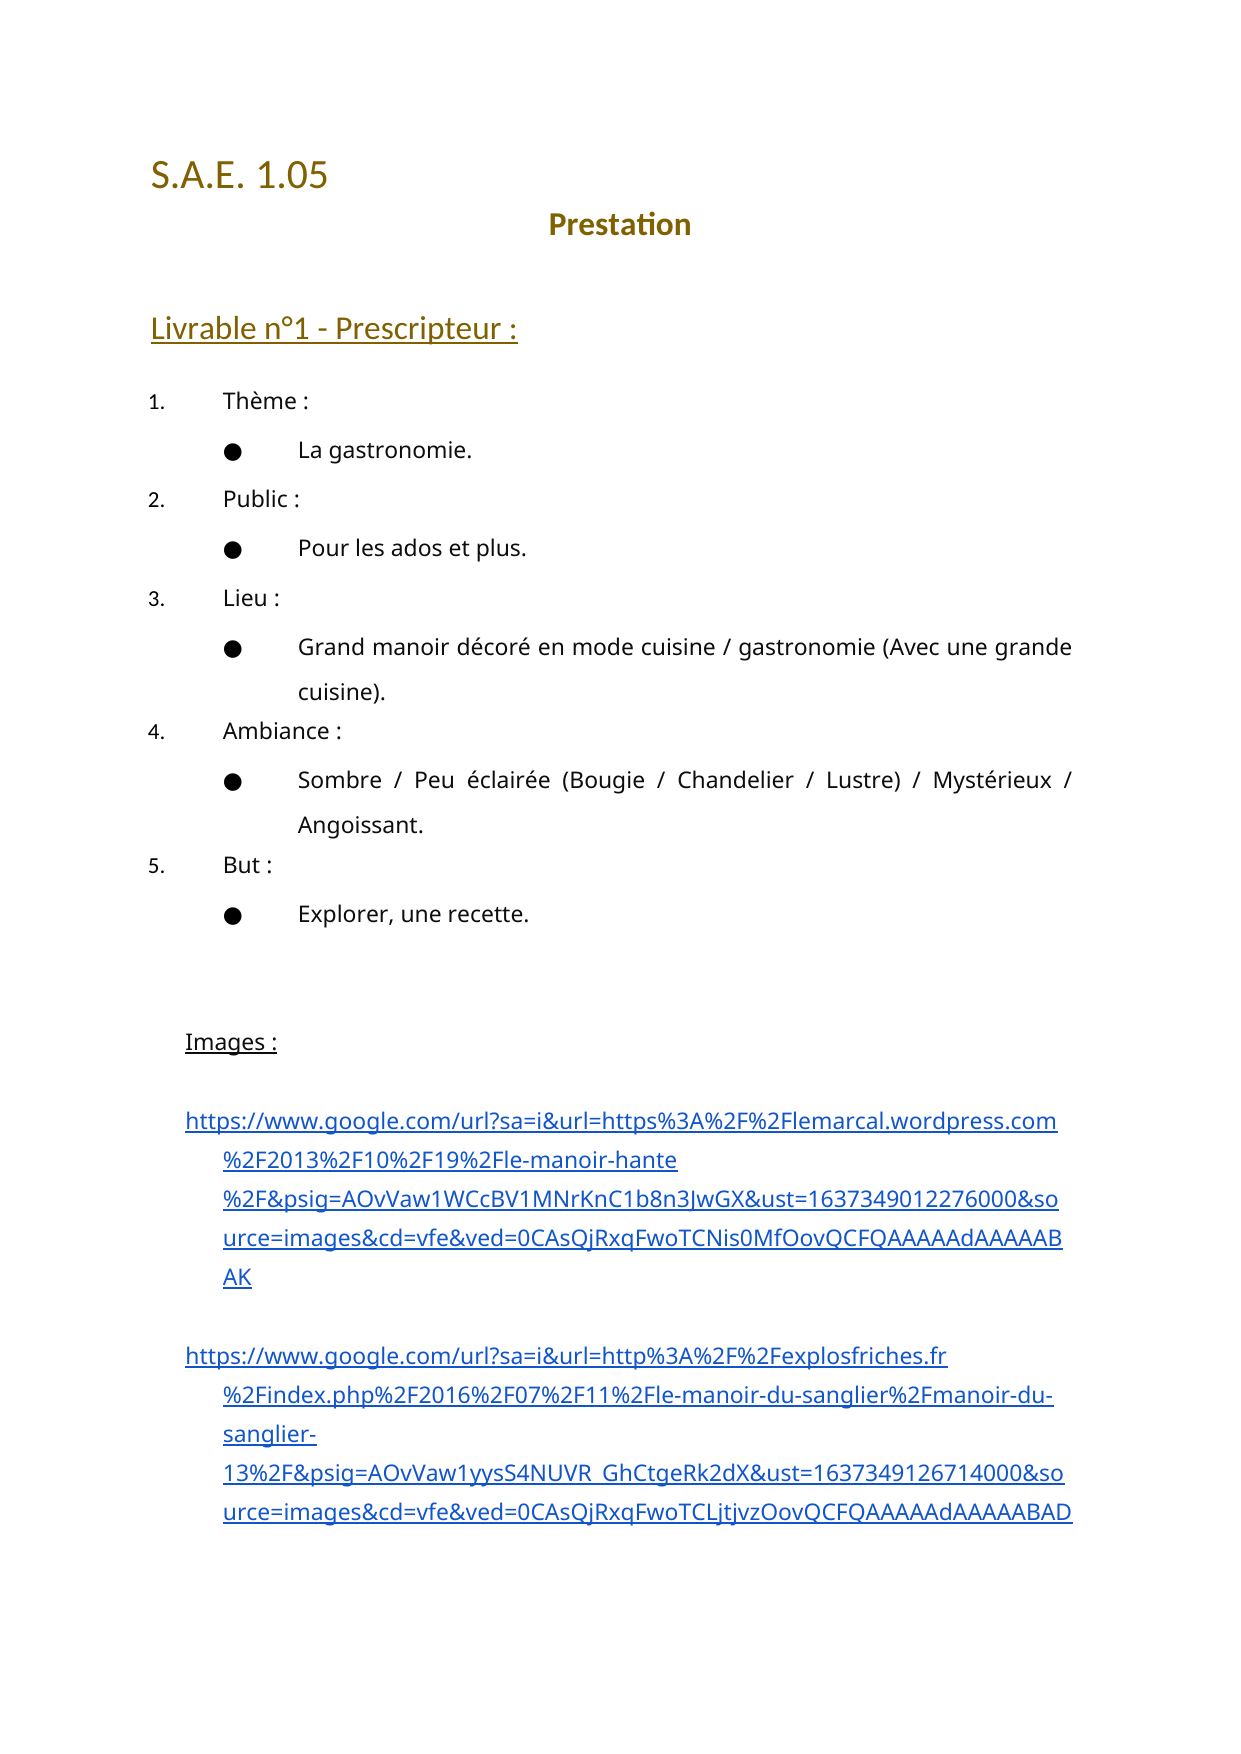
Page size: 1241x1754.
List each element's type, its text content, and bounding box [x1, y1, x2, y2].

list Pour les ados et plus. [223, 523, 1073, 570]
list Grand manoir décoré en mode cuisine / gastronomie (Avec une grande cuisine). [223, 621, 1073, 707]
text Prestation [148, 202, 1093, 243]
text Livrable n°1 - Prescripteur : [151, 307, 1093, 348]
list Public : [148, 483, 1073, 515]
text S.A.E. 1.05 [151, 148, 1093, 198]
list Thème : [148, 385, 1073, 416]
list Explorer, une recette. [223, 888, 1073, 935]
text https://www.google.com/url?sa=i&url=https%3A%2F%2Flemarcal.wordpress.com%2F2013%2F10%2F19%2Fle-manoir-hante%2F&psig=AOvVaw1WCcBV1MNrKnC1b8n3JwGX&ust=1637349012276000&source=images&cd=vfe&ved=0CAsQjRxqFwoTCNis0MfOovQCFQAAAAAdAAAAABAK [185, 1105, 1073, 1292]
list Sombre / Peu éclairée (Bougie / Chandelier / Lustre) / Mystérieux / Angoissant. [223, 755, 1073, 841]
list Ambiance : [148, 715, 1073, 747]
text Images : [185, 1026, 1073, 1057]
list But : [148, 849, 1073, 880]
list Lieu : [148, 582, 1073, 613]
text https://www.google.com/url?sa=i&url=http%3A%2F%2Fexplosfriches.fr%2Findex.php%2F2016%2F07%2F11%2Fle-manoir-du-sanglier%2Fmanoir-du-sanglier-13%2F&psig=AOvVaw1yysS4NUVR_GhCtgeRk2dX&ust=1637349126714000&source=images&cd=vfe&ved=0CAsQjRxqFwoTCLjtjvzOovQCFQAAAAAdAAAAABAD [185, 1340, 1073, 1527]
list La gastronomie. [223, 424, 1073, 471]
